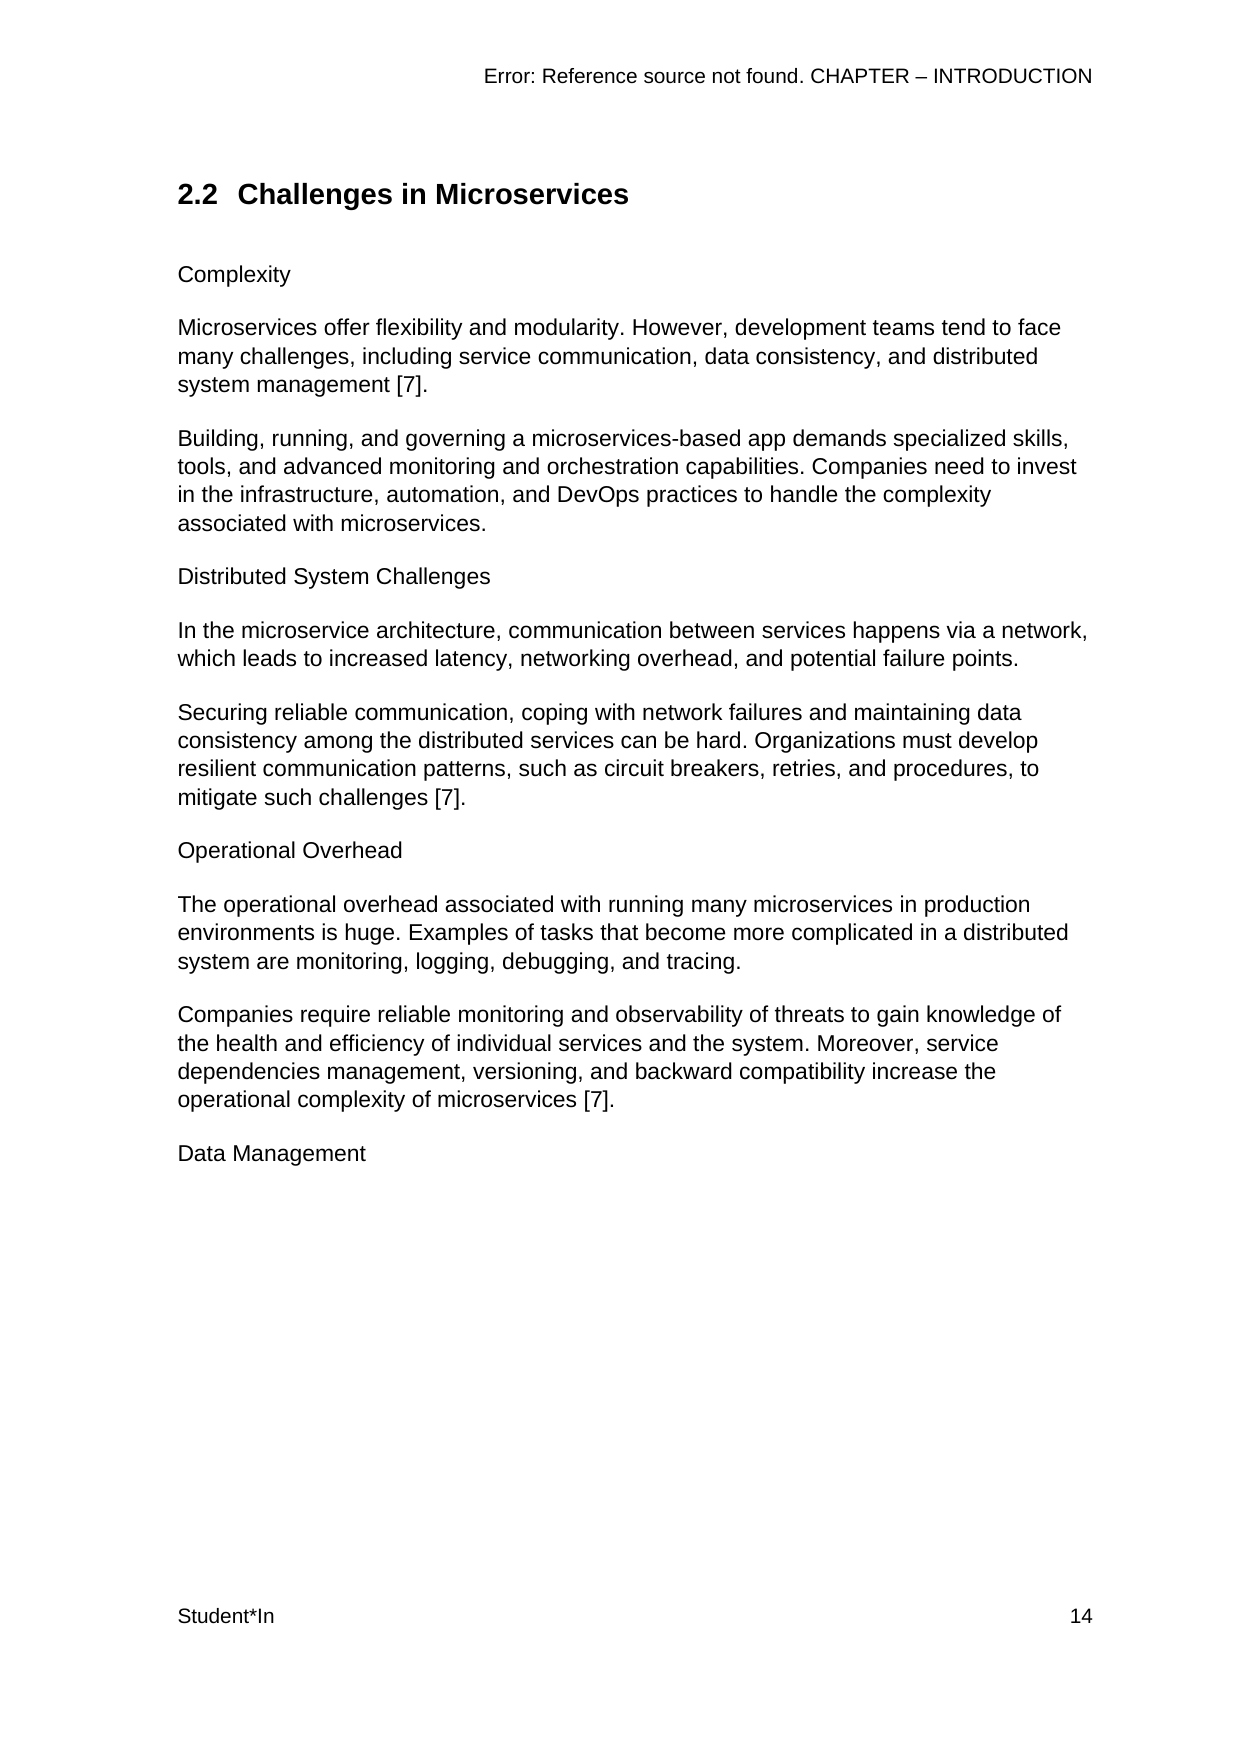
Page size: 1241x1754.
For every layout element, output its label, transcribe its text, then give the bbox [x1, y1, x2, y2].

subtitle The operational overhead associated with running many microservices in production environments is huge. Examples of tasks that become more complicated in a distributed system are monitoring, logging, debugging, and tracing. [177, 891, 1092, 974]
subtitle In the microservice architecture, communication between services happens via a network, which leads to increased latency, networking overhead, and potential failure points. [177, 617, 1092, 671]
subtitle Complexity [177, 261, 1092, 287]
subtitle Challenges in Microservices [177, 177, 1092, 211]
subtitle Building, running, and governing a microservices-based app demands specialized skills, tools, and advanced monitoring and orchestration capabilities. Companies need to invest in the infrastructure, automation, and DevOps practices to handle the complexity associated with microservices. [177, 424, 1092, 536]
subtitle Operational Overhead [177, 837, 1092, 864]
subtitle Distributed System Challenges [177, 563, 1092, 589]
subtitle Microservices offer flexibility and modularity. However, development teams tend to face many challenges, including service communication, data consistency, and distributed system management [7]. [177, 314, 1092, 397]
subtitle Securing reliable communication, coping with network failures and maintaining data consistency among the distributed services can be hard. Organizations must develop resilient communication patterns, such as circuit breakers, retries, and procedures, to mitigate such challenges [7]. [177, 698, 1092, 810]
subtitle Data Management [177, 1140, 1092, 1166]
subtitle Companies require reliable monitoring and observability of threats to gain knowledge of the health and efficiency of individual services and the system. Moreover, service dependencies management, versioning, and backward compatibility increase the operational complexity of microservices [7]. [177, 1001, 1092, 1113]
